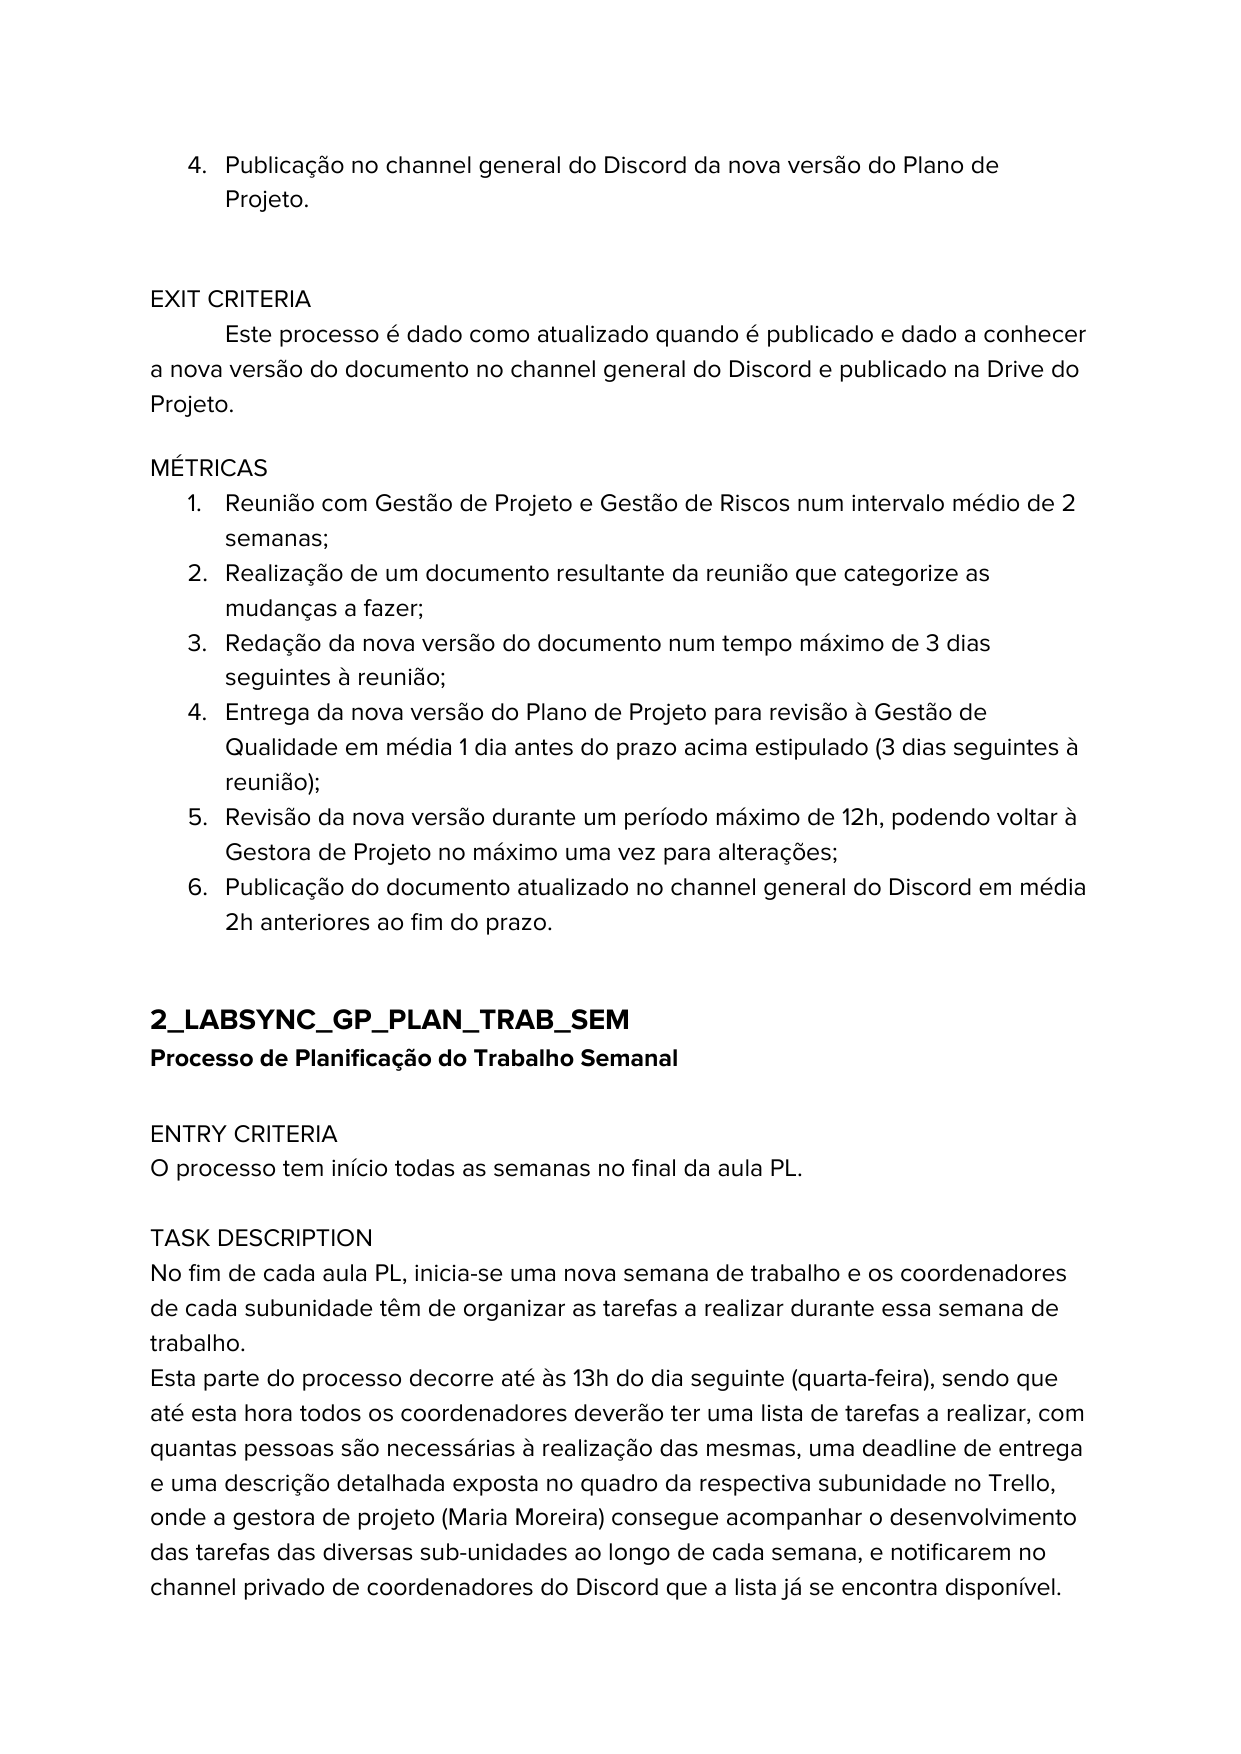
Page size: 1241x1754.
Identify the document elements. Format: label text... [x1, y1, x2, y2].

list Entrega da nova versão do Plano de Projeto para revisão à Gestão de Qualidade em média 1 dia antes do prazo acima estipulado (3 dias seguintes à reunião); [187, 698, 1090, 798]
text O processo tem início todas as semanas no final da aula PL. [150, 1154, 1090, 1184]
text TASK DESCRIPTION [150, 1224, 1090, 1254]
text Processo de Planificação do Trabalho Semanal [150, 1043, 1090, 1074]
list Publicação do documento atualizado no channel general do Discord em média 2h anteriores ao fim do prazo. [187, 872, 1090, 937]
text Esta parte do processo decorre até às 13h do dia seguinte (quarta-feira), sendo que até esta hora todos os coordenadores deverão ter uma lista de tarefas a realizar, com quantas pessoas são necessárias à realização das mesmas, uma deadline de entrega e uma descrição detalhada exposta no quadro da respectiva subunidade no Trello, onde a gestora de projeto (Maria Moreira) consegue acompanhar o desenvolvimento das tarefas das diversas sub-unidades ao longo de cada semana, e notificarem no channel privado de coordenadores do Discord que a lista já se encontra disponível. [150, 1363, 1090, 1603]
list Revisão da nova versão durante um período máximo de 12h, podendo voltar à Gestora de Projeto no máximo uma vez para alterações; [187, 802, 1090, 868]
text 2_LABSYNC_GP_PLAN_TRAB_SEM [150, 1002, 1090, 1038]
list Publicação no channel general do Discord da nova versão do Plano de Projeto. [187, 150, 1090, 246]
text MÉTRICAS [150, 453, 1090, 484]
text Este processo é dado como atualizado quando é publicado e dado a conhecer a nova versão do documento no channel general do Discord e publicado na Drive do Projeto. [150, 319, 1090, 449]
text ENTRY CRITERIA [150, 1119, 1090, 1149]
list Reunião com Gestão de Projeto e Gestão de Riscos num intervalo médio de 2 semanas; [187, 488, 1090, 554]
text EXIT CRITERIA [150, 284, 1090, 315]
list Redação da nova versão do documento num tempo máximo de 3 dias seguintes à reunião; [187, 628, 1090, 693]
list Realização de um documento resultante da reunião que categorize as mudanças a fazer; [187, 558, 1090, 623]
text No fim de cada aula PL, inicia-se uma nova semana de trabalho e os coordenadores de cada subunidade têm de organizar as tarefas a realizar durante essa semana de trabalho. [150, 1258, 1090, 1359]
